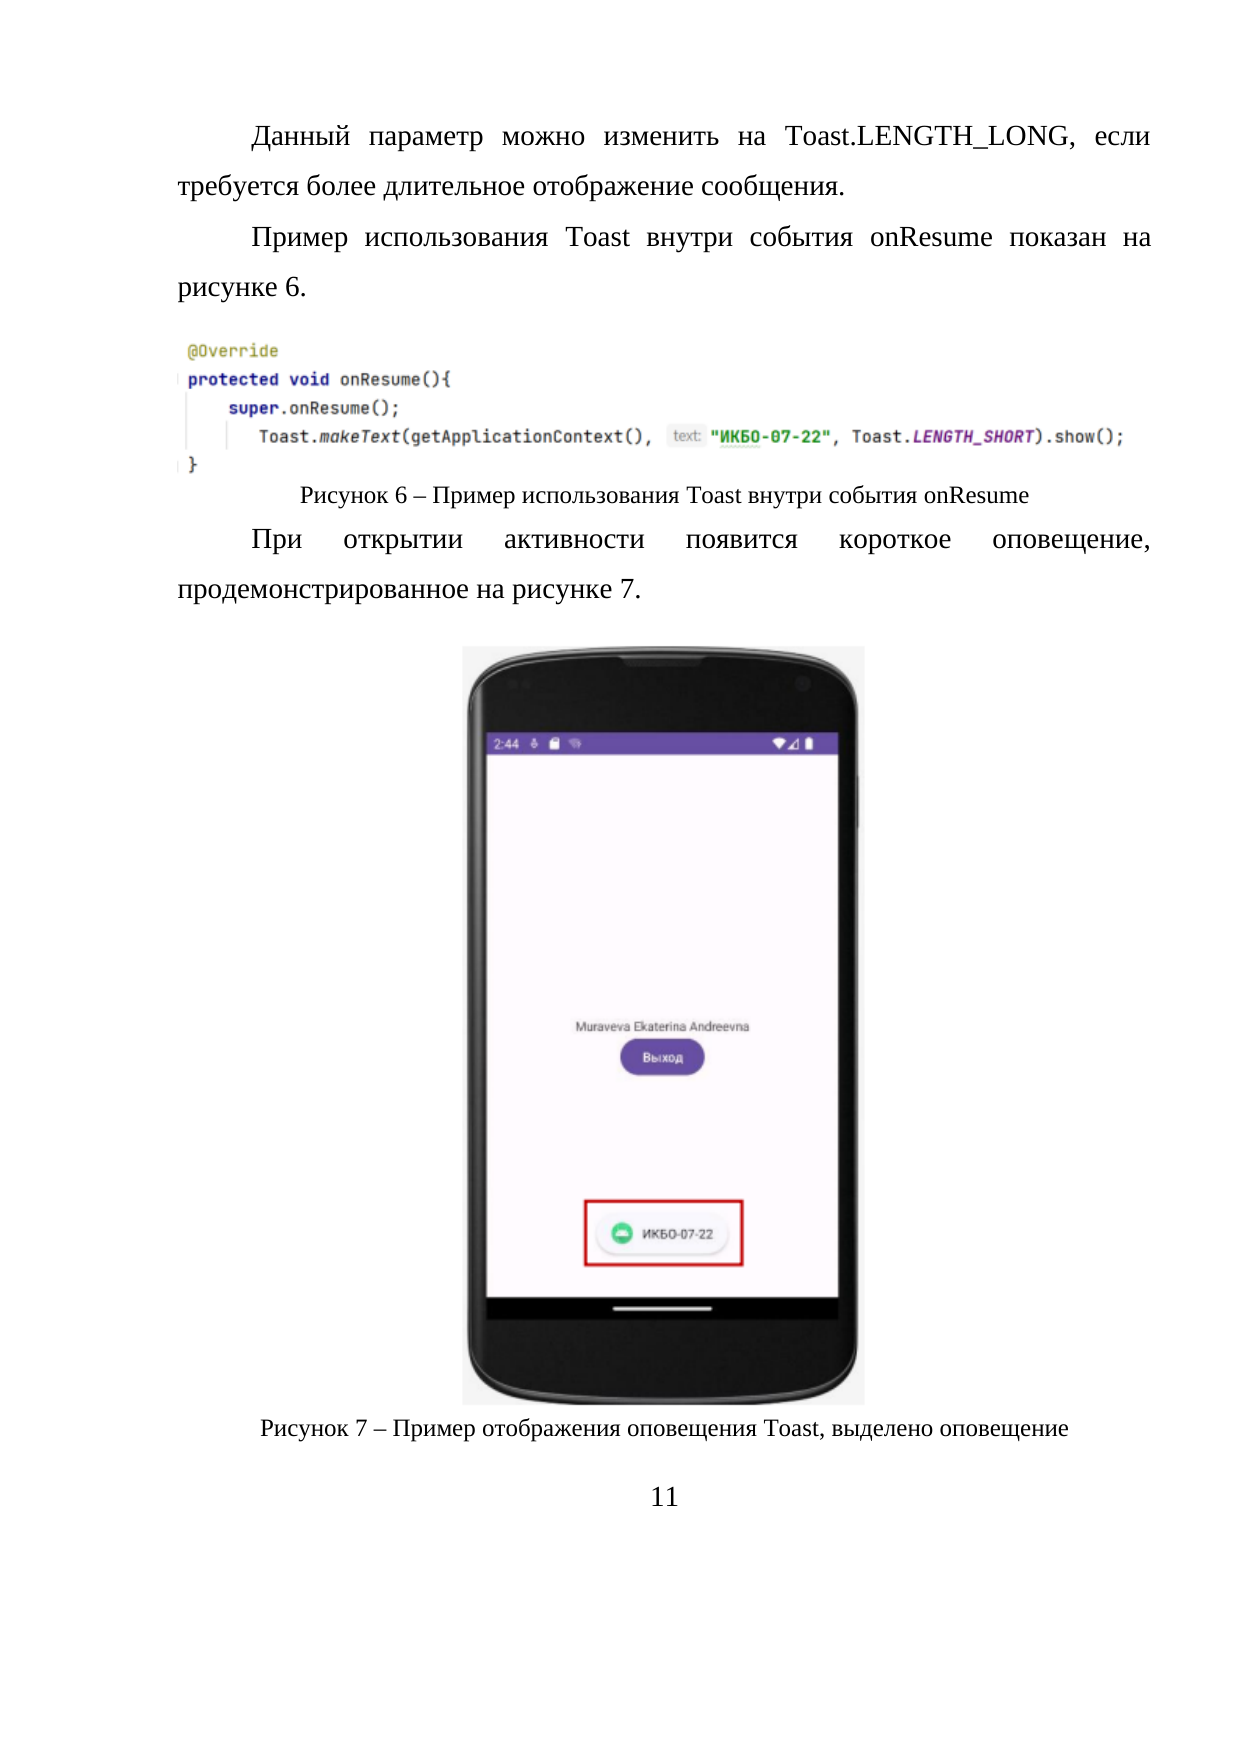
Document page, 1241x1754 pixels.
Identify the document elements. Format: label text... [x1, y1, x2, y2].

picture [447, 634, 882, 1413]
text Данный параметр можно изменить на Toast.LENGTH_LONG, если требуется более длительное отображение сообщения. [177, 118, 1152, 202]
picture [177, 331, 1152, 481]
text Пример использования Toast внутри события onResume показан на рисунке 6. [177, 219, 1152, 303]
text При открытии активности появится короткое оповещение, продемонстрированное на рисунке 7. [177, 521, 1152, 605]
subtitle Рисунок 6 – Пример использования Toast внутри события onResume [177, 481, 1152, 509]
